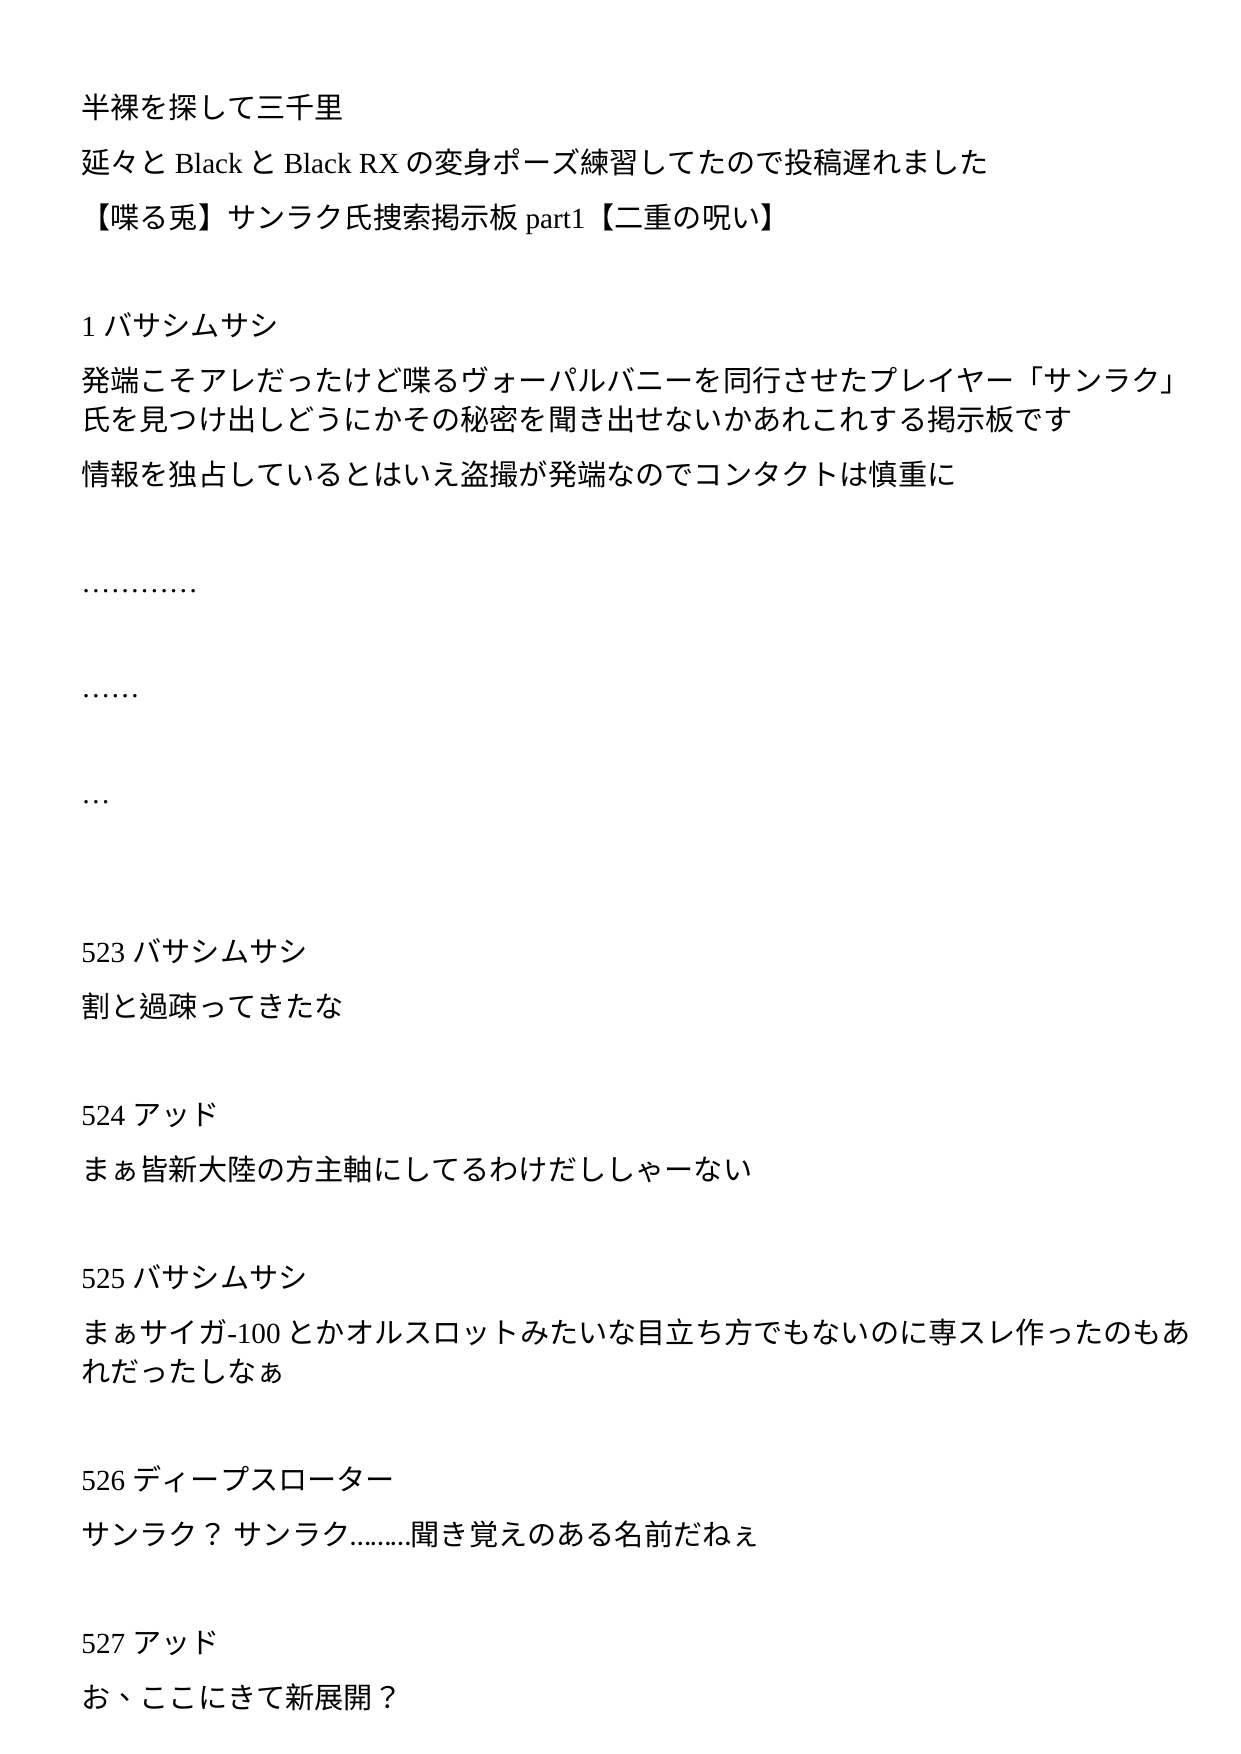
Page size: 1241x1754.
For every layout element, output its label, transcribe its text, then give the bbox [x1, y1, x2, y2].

text 【喋る兎】サンラク氏捜索掲示板 part1【二重の呪い】 [81, 200, 1215, 236]
text サンラク？ サンラク………聞き覚えのある名前だねぇ [81, 1517, 1215, 1553]
text …… [81, 670, 1215, 704]
text 延々とBlackとBlack RXの変身ポーズ練習してたので投稿遅れました [81, 145, 1215, 181]
text 526 ディープスローター [81, 1462, 1215, 1497]
text まぁ皆新大陸の方主軸にしてるわけだししゃーない [81, 1152, 1215, 1188]
text 1 バサシムサシ [81, 308, 1215, 344]
text 525 バサシムサシ [81, 1260, 1215, 1296]
text 527 アッド [81, 1625, 1215, 1661]
text 情報を独占しているとはいえ盗撮が発端なのでコンタクトは慎重に [81, 457, 1215, 492]
text お、ここにきて新展開？ [81, 1680, 1215, 1716]
text ………… [81, 565, 1215, 598]
text … [81, 776, 1215, 809]
text 524 アッド [81, 1097, 1215, 1133]
text まぁサイガ-100とかオルスロットみたいな目立ち方でもないのに専スレ作ったのもあれだったしなぁ [81, 1316, 1215, 1389]
text 発端こそアレだったけど喋るヴォーパルバニーを同行させたプレイヤー「サンラク」氏を見つけ出しどうにかその秘密を聞き出せないかあれこれする掲示板です [81, 363, 1215, 437]
text 割と過疎ってきたな [81, 989, 1215, 1025]
text 半裸を探して三千里 [81, 90, 1215, 126]
text 523 バサシムサシ [81, 934, 1215, 970]
